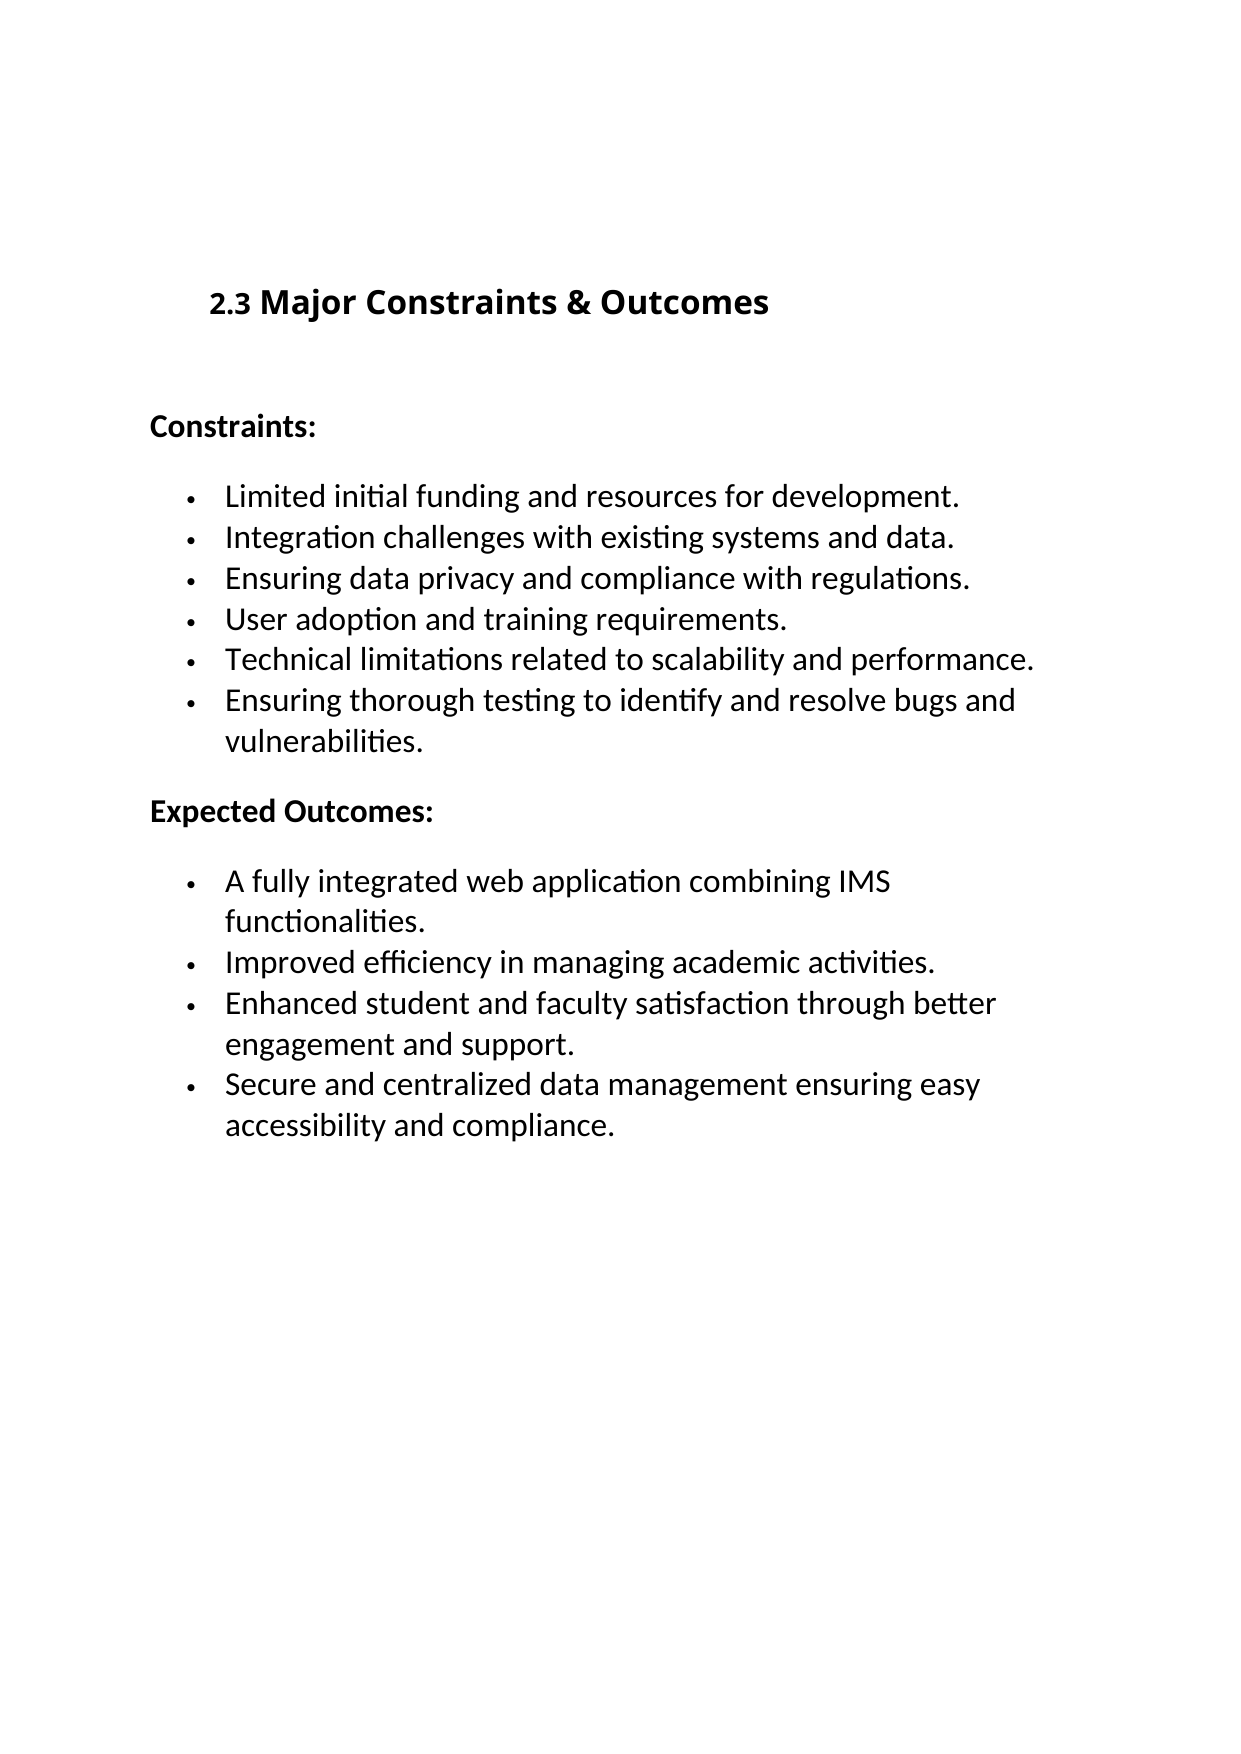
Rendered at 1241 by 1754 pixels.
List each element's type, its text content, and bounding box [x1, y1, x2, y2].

list Improved efficiency in managing academic activities. [187, 941, 1090, 982]
text Expected Outcomes: [150, 790, 1090, 830]
list Ensuring thorough testing to identify and resolve bugs and vulnerabilities. [187, 679, 1090, 761]
list Limited initial funding and resources for development. [187, 475, 1090, 516]
list Ensuring data privacy and compliance with regulations. [187, 557, 1090, 598]
list Major Constraints & Outcomes [209, 278, 1090, 324]
list Technical limitations related to scalability and performance. [187, 638, 1090, 679]
list User adoption and training requirements. [187, 598, 1090, 638]
list A fully integrated web application combining IMS functionalities. [187, 859, 1090, 941]
list Secure and centralized data management ensuring easy accessibility and compliance. [187, 1063, 1090, 1145]
list Integration challenges with existing systems and data. [187, 516, 1090, 557]
list Enhanced student and faculty satisfaction through better engagement and support. [187, 982, 1090, 1063]
text Constraints: [150, 406, 1090, 446]
